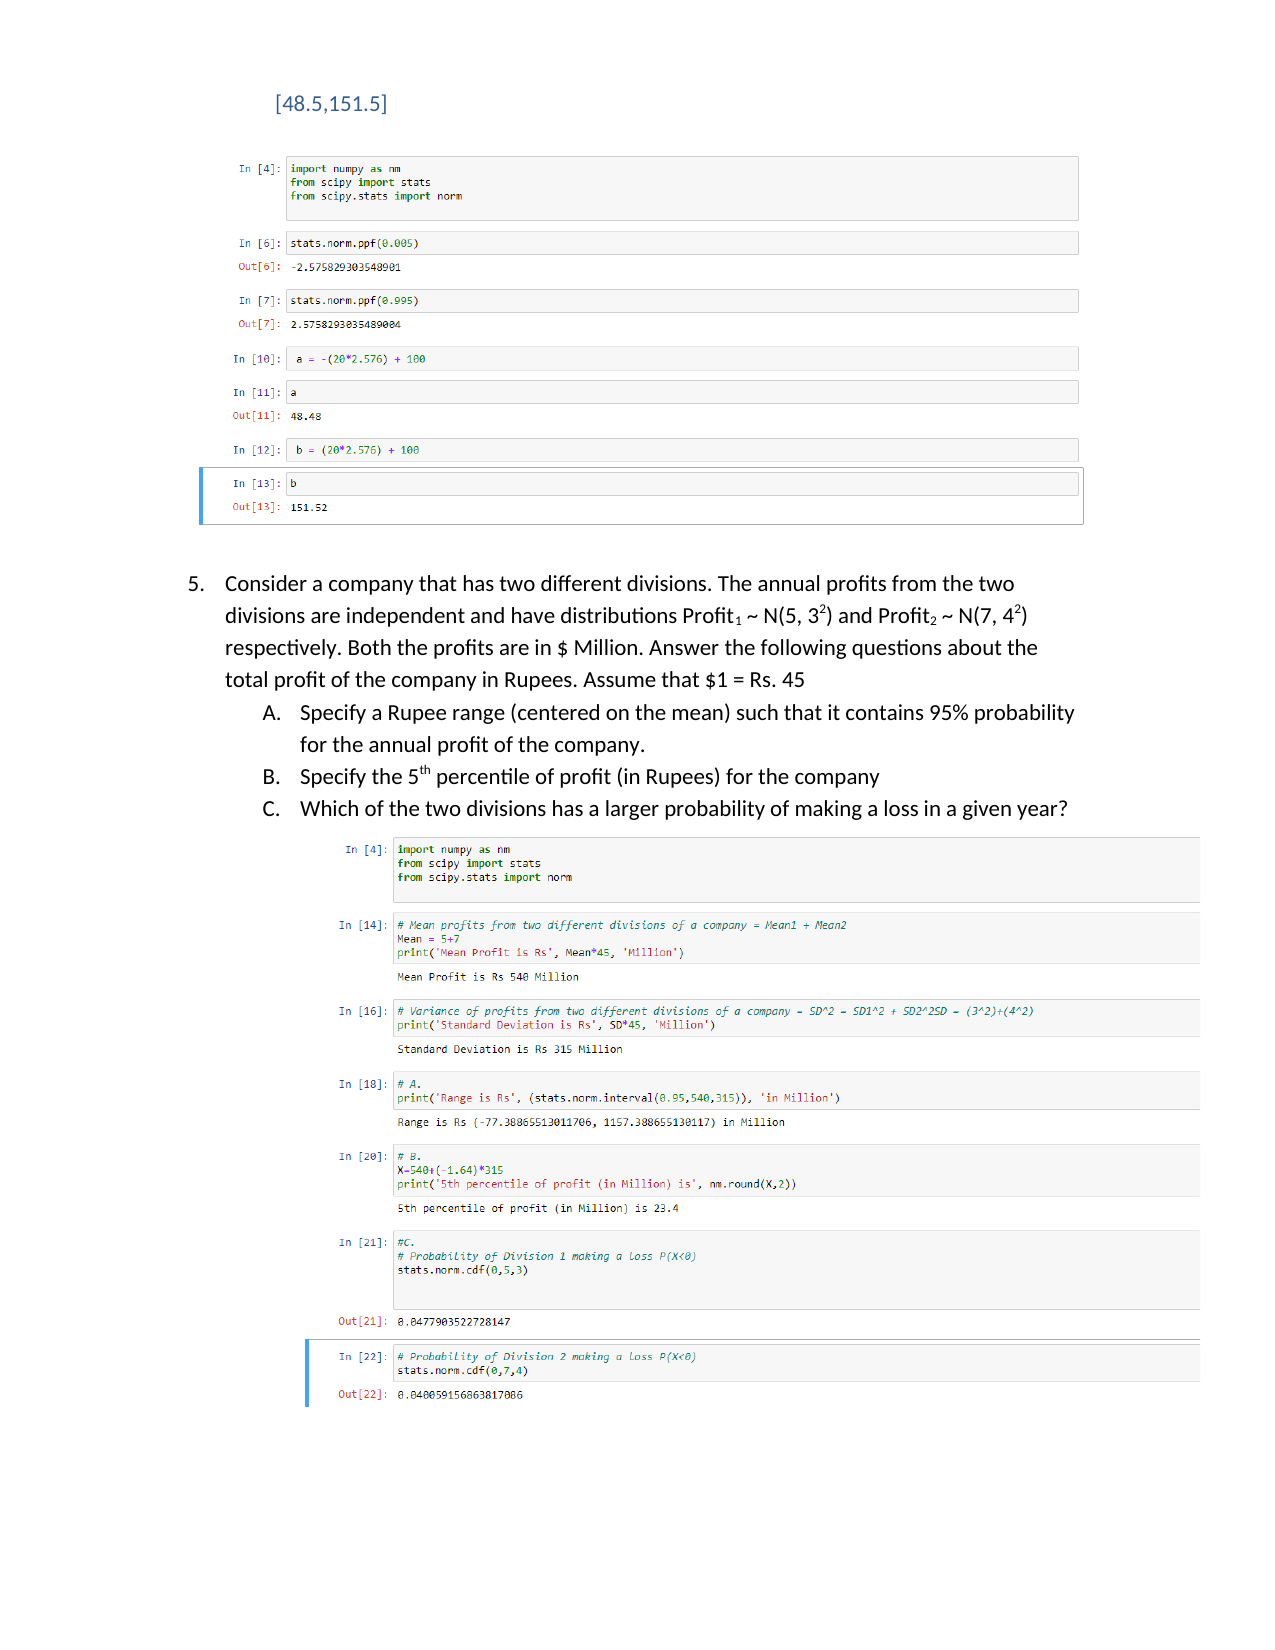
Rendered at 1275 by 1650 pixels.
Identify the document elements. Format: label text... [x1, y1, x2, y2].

list Specify a Rupee range (centered on the mean) such that it contains 95% probability for the annual profit of the company. [262, 698, 1087, 758]
list Specify the 5th percentile of profit (in Rupees) for the company [262, 762, 1087, 790]
text [48.5,151.5] [187, 89, 1087, 117]
list Consider a company that has two different divisions. The annual profits from the two divisions are independent and have distributions Profit1 ~ N(5, 32) and Profit2 ~ N(7, 42) respectively. Both the profits are in $ Million. Answer the following questions about the total profit of the company in Rupees. Assume that $1 = Rs. 45 [187, 569, 1087, 693]
picture [300, 826, 1200, 1407]
picture [187, 153, 1088, 533]
